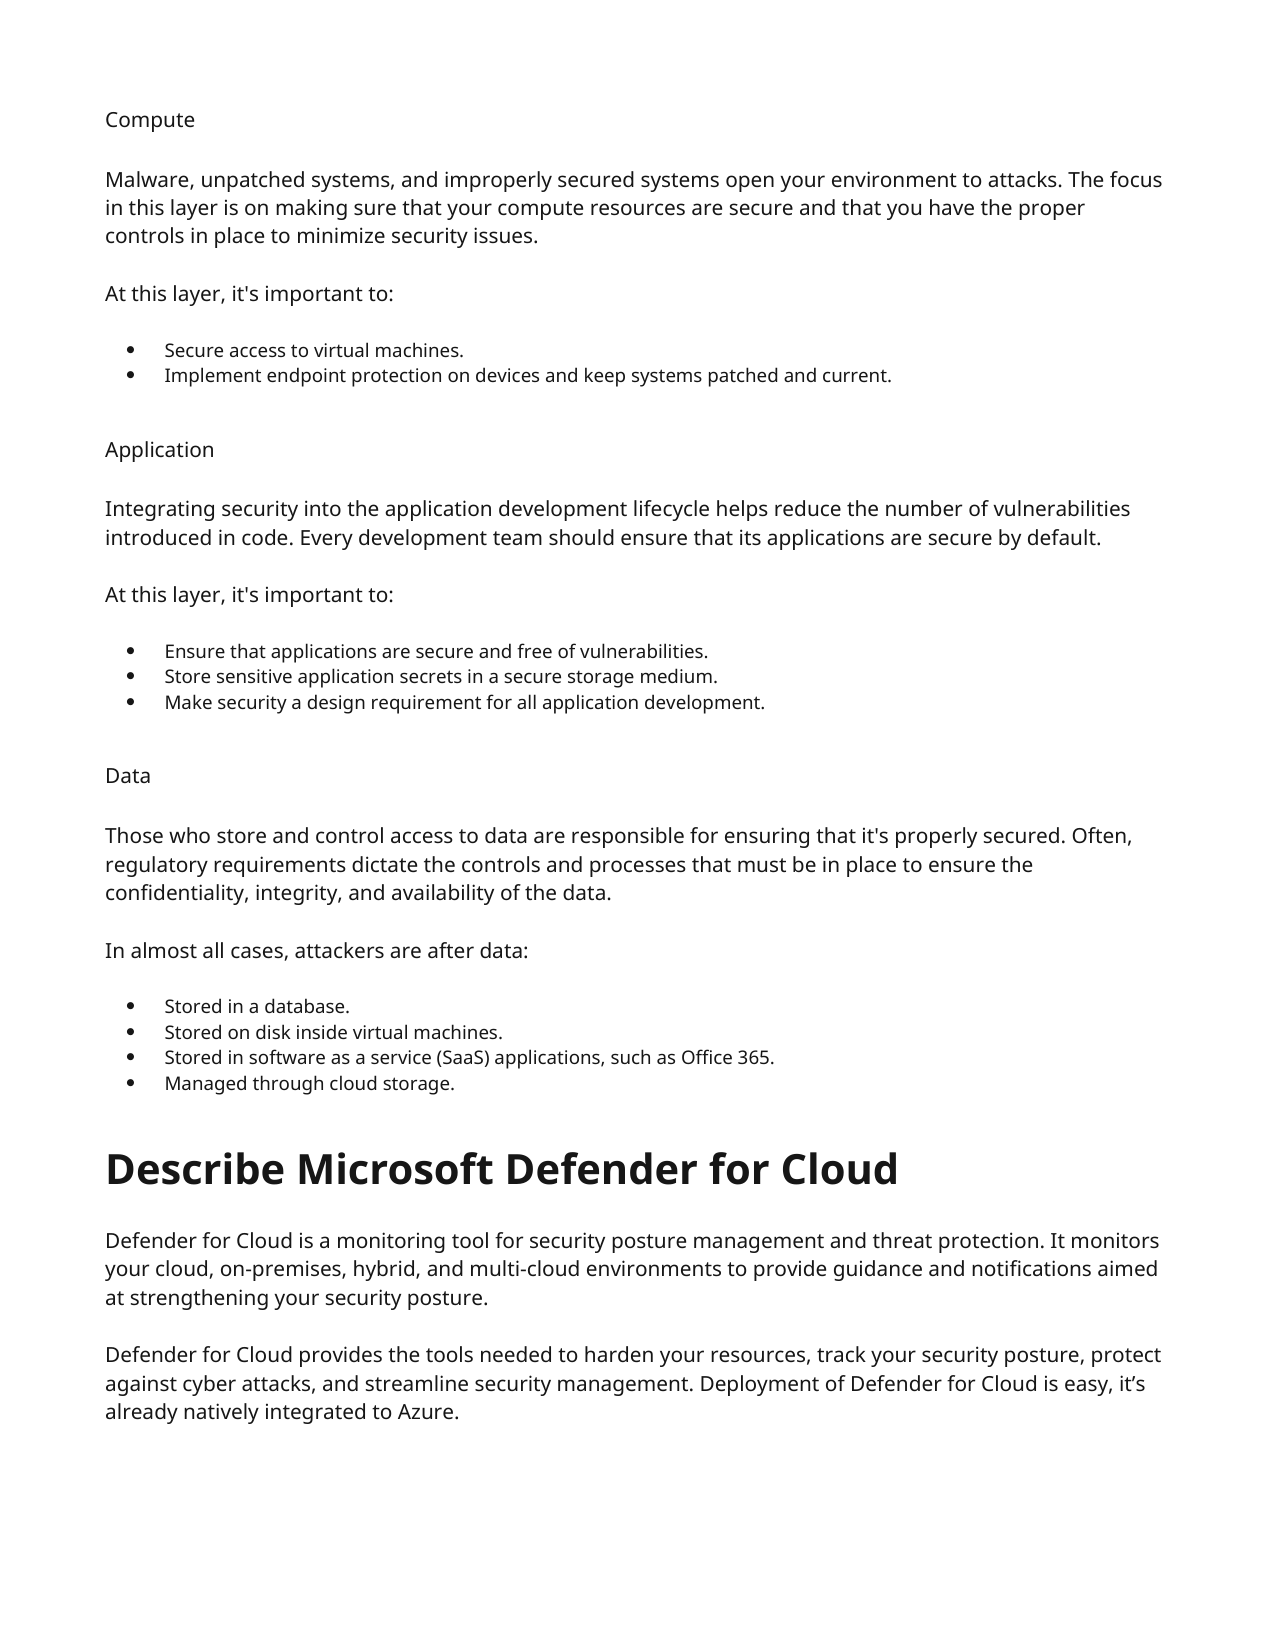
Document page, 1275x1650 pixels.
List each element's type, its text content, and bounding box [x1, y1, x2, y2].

text Defender for Cloud provides the tools needed to harden your resources, track your security posture, protect against cyber attacks, and streamline security management. Deployment of Defender for Cloud is easy, it’s already natively integrated to Azure. [105, 1340, 1170, 1426]
text At this layer, it's important to: [105, 581, 1170, 609]
list Ensure that applications are secure and free of vulnerabilities. [127, 638, 1170, 664]
list Stored on disk inside virtual machines. [127, 1019, 1170, 1044]
text Integrating security into the application development lifecycle helps reduce the number of vulnerabilities introduced in code. Every development team should ensure that its applications are secure by default. [105, 494, 1170, 551]
text Those who store and control access to data are responsible for ensuring that it's properly secured. Often, regulatory requirements dictate the controls and processes that must be in place to ensure the confidentiality, integrity, and availability of the data. [105, 821, 1170, 907]
subtitle Application [105, 435, 1170, 463]
list Store sensitive application secrets in a secure storage medium. [127, 664, 1170, 689]
list Stored in a database. [127, 993, 1170, 1019]
text Malware, unpatched systems, and improperly secured systems open your environment to attacks. The focus in this layer is on making sure that your compute resources are secure and that you have the proper controls in place to minimize security issues. [105, 165, 1170, 250]
subtitle Data [105, 762, 1170, 790]
list Implement endpoint protection on devices and keep systems patched and current. [127, 362, 1170, 388]
list Managed through cloud storage. [127, 1070, 1170, 1096]
text At this layer, it's important to: [105, 279, 1170, 308]
subtitle Describe Microsoft Defender for Cloud [105, 1140, 1170, 1197]
text In almost all cases, attackers are after data: [105, 936, 1170, 964]
text Defender for Cloud is a monitoring tool for security posture management and threat protection. It monitors your cloud, on-premises, hybrid, and multi-cloud environments to provide guidance and notifications aimed at strengthening your security posture. [105, 1226, 1170, 1311]
list Secure access to virtual machines. [127, 337, 1170, 362]
list Make security a design requirement for all application development. [127, 689, 1170, 715]
list Stored in software as a service (SaaS) applications, such as Office 365. [127, 1044, 1170, 1070]
subtitle Compute [105, 105, 1170, 133]
